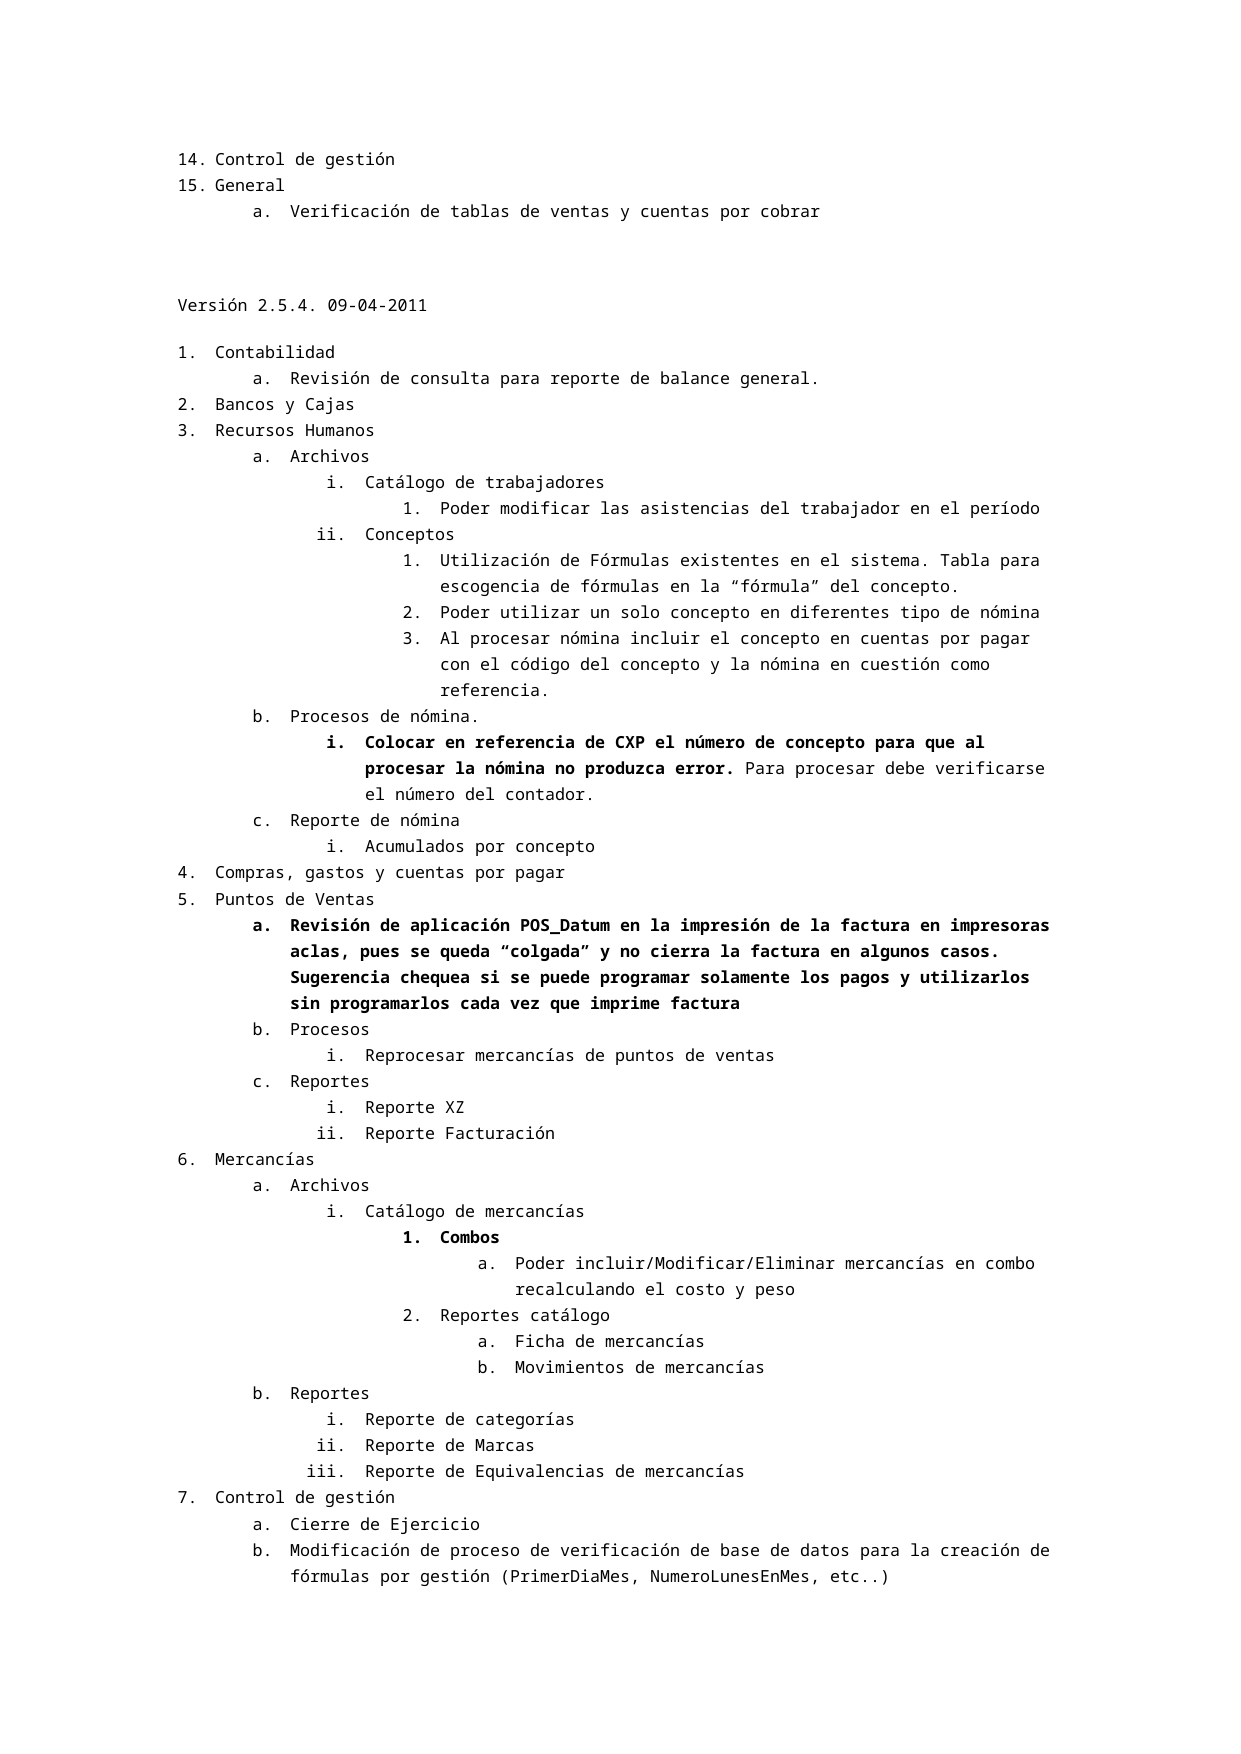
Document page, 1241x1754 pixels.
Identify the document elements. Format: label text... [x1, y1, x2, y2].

list Reportes catálogo [402, 1304, 1063, 1327]
list Revisión de aplicación POS_Datum en la impresión de la factura en impresoras aclas, pues se queda “colgada” y no cierra la factura en algunos casos. Sugerencia chequea si se puede programar solamente los pagos y utilizarlos sin programarlos cada vez que imprime factura [252, 913, 1063, 1014]
list Control de gestión [177, 148, 1063, 170]
list Acumulados por concepto [346, 835, 1063, 858]
list Recursos Humanos [177, 418, 1063, 441]
list Movimientos de mercancías [477, 1356, 1063, 1379]
list Catálogo de mercancías [346, 1200, 1063, 1222]
list Catálogo de trabajadores [346, 471, 1063, 493]
list Archivos [252, 1174, 1063, 1196]
list Colocar en referencia de CXP el número de concepto para que al procesar la nómina no produzca error. Para procesar debe verificarse el número del contador. [346, 731, 1063, 806]
list Poder modificar las asistencias del trabajador en el período [402, 497, 1063, 519]
list General [177, 174, 1063, 196]
list Verificación de tablas de ventas y cuentas por cobrar [252, 200, 1063, 222]
list Reprocesar mercancías de puntos de ventas [346, 1043, 1063, 1066]
list Puntos de Ventas [177, 887, 1063, 910]
list Reporte de Equivalencias de mercancías [346, 1460, 1063, 1483]
list Control de gestión [177, 1486, 1063, 1509]
list Reportes [252, 1382, 1063, 1405]
list Revisión de consulta para reporte de balance general. [252, 366, 1063, 389]
list Cierre de Ejercicio [252, 1512, 1063, 1535]
list Poder utilizar un solo concepto en diferentes tipo de nómina [402, 601, 1063, 623]
list Compras, gastos y cuentas por pagar [177, 861, 1063, 884]
list Conceptos [346, 523, 1063, 545]
list Mercancías [177, 1148, 1063, 1170]
list Al procesar nómina incluir el concepto en cuentas por pagar con el código del concepto y la nómina en cuestión como referencia. [402, 627, 1063, 702]
text Versión 2.5.4. 09-04-2011 [177, 293, 1063, 316]
list Reporte XZ [346, 1096, 1063, 1118]
list Utilización de Fórmulas existentes en el sistema. Tabla para escogencia de fórmulas en la “fórmula” del concepto. [402, 549, 1063, 597]
list Reportes [252, 1069, 1063, 1092]
list Poder incluir/Modificar/Eliminar mercancías en combo recalculando el costo y peso [477, 1252, 1063, 1301]
list Combos [402, 1226, 1063, 1248]
list Reporte de Marcas [346, 1434, 1063, 1457]
list Reporte Facturación [346, 1122, 1063, 1144]
list Modificación de proceso de verificación de base de datos para la creación de fórmulas por gestión (PrimerDiaMes, NumeroLunesEnMes, etc..) [252, 1538, 1063, 1587]
list Procesos de nómina. [252, 705, 1063, 728]
list Procesos [252, 1017, 1063, 1040]
list Reporte de nómina [252, 809, 1063, 832]
list Archivos [252, 444, 1063, 467]
list Reporte de categorías [346, 1408, 1063, 1431]
list Bancos y Cajas [177, 392, 1063, 415]
list Contabilidad [177, 340, 1063, 363]
list Ficha de mercancías [477, 1330, 1063, 1353]
